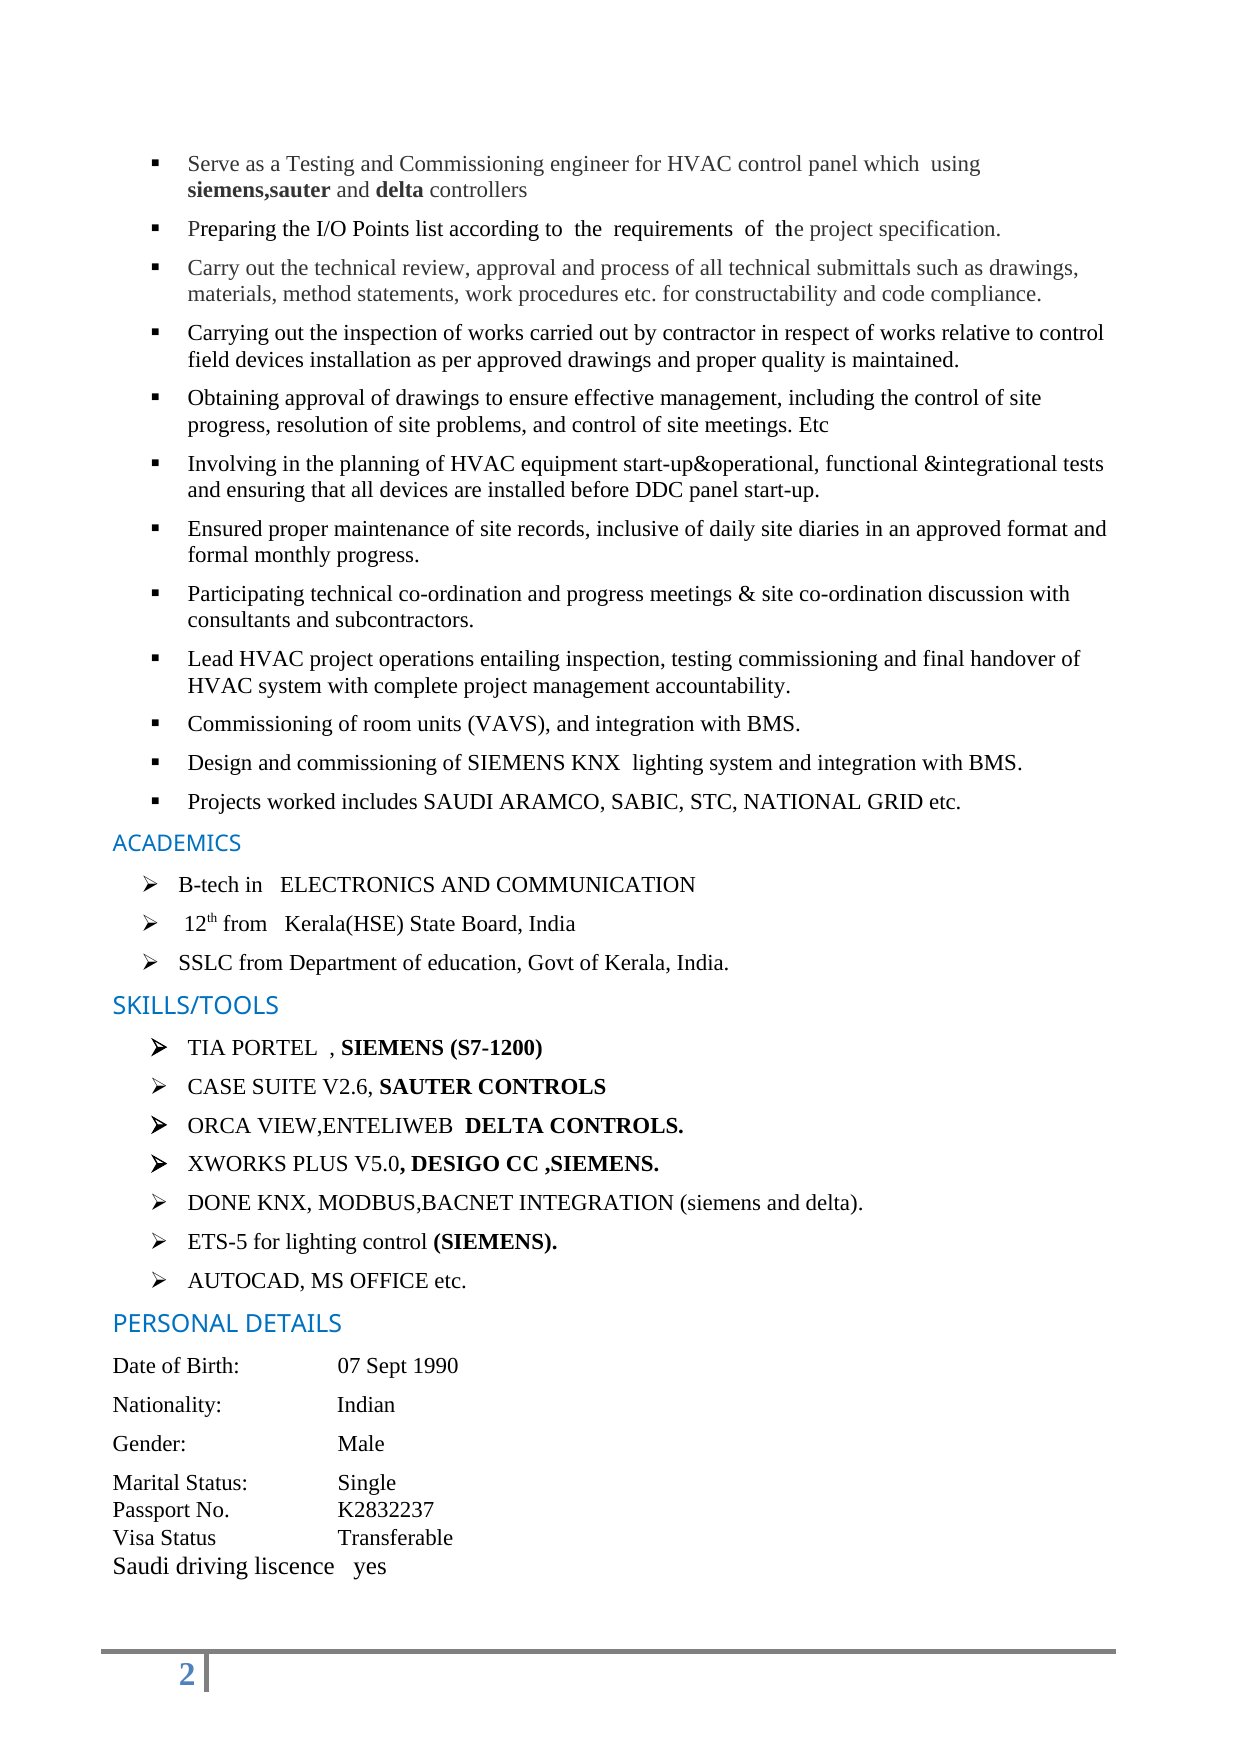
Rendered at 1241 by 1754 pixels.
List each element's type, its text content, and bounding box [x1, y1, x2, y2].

text Gender: Male [112, 1430, 1120, 1457]
list CASE SUITE V2.6, SAUTER CONTROLS [150, 1073, 1120, 1099]
list Carrying out the inspection of works carried out by contractor in respect of works relative to control field devices installation as per approved drawings and proper quality is maintained. [150, 319, 1128, 372]
list DONE KNX, MODBUS,BACNET INTEGRATION (siemens and delta). [150, 1189, 1120, 1216]
list XWORKS PLUS V5.0, DESIGO CC ,SIEMENS. [150, 1151, 1120, 1177]
list Lead HVAC project operations entailing inspection, testing commissioning and final handover of HVAC system with complete project management accountability. [150, 645, 1128, 698]
text Passport No. K2832237 [112, 1496, 1120, 1523]
text SKILLS/TOOLS [112, 987, 1128, 1021]
list Participating technical co-ordination and progress meetings & site co-ordination discussion with consultants and subcontractors. [150, 580, 1128, 633]
list Projects worked includes SAUDI ARAMCO, SABIC, STC, NATIONAL GRID etc. [150, 788, 1128, 814]
list Serve as a Testing and Commissioning engineer for HVAC control panel which using siemens,sauter and delta controllers [150, 150, 1128, 203]
list ETS-5 for lighting control (SIEMENS). [150, 1228, 1120, 1254]
list 12th from Kerala(HSE) State Board, India [141, 910, 1120, 936]
text Visa Status Transferable [112, 1524, 1120, 1550]
list Carry out the technical review, approval and process of all technical submittals such as drawings, materials, method statements, work procedures etc. for constructability and code compliance. [150, 254, 1128, 307]
list Ensured proper maintenance of site records, inclusive of daily site diaries in an approved format and formal monthly progress. [150, 515, 1128, 568]
list Design and commissioning of SIEMENS KNX lighting system and integration with BMS. [150, 749, 1128, 776]
text PERSONAL DETAILS [112, 1306, 1128, 1340]
list Preparing the I/O Points list according to the requirements of the project specification. [150, 215, 1128, 242]
text Marital Status: Single [112, 1469, 1120, 1495]
list ORCA VIEW,ENTELIWEB DELTA CONTROLS. [150, 1112, 1120, 1138]
list Commissioning of room units (VAVS), and integration with BMS. [150, 711, 1128, 737]
list Involving in the planning of HVAC equipment start-up&operational, functional &integrational tests and ensuring that all devices are installed before DDC panel start-up. [150, 450, 1128, 502]
text ACADEMICS [112, 827, 1128, 858]
text Date of Birth: 07 Sept 1990 [112, 1352, 1120, 1379]
list AUTOCAD, MS OFFICE etc. [150, 1267, 1120, 1293]
text Nationality: Indian [112, 1391, 1120, 1418]
list B-tech in ELECTRONICS AND COMMUNICATION [141, 871, 1120, 897]
list SSLC from Department of education, Govt of Kerala, India. [141, 948, 1120, 975]
text Saudi driving liscence yes [112, 1551, 1121, 1580]
list TIA PORTEL , SIEMENS (S7-1200) [150, 1034, 1120, 1060]
list Obtaining approval of drawings to ensure effective management, including the control of site progress, resolution of site problems, and control of site meetings. Etc [150, 384, 1128, 437]
